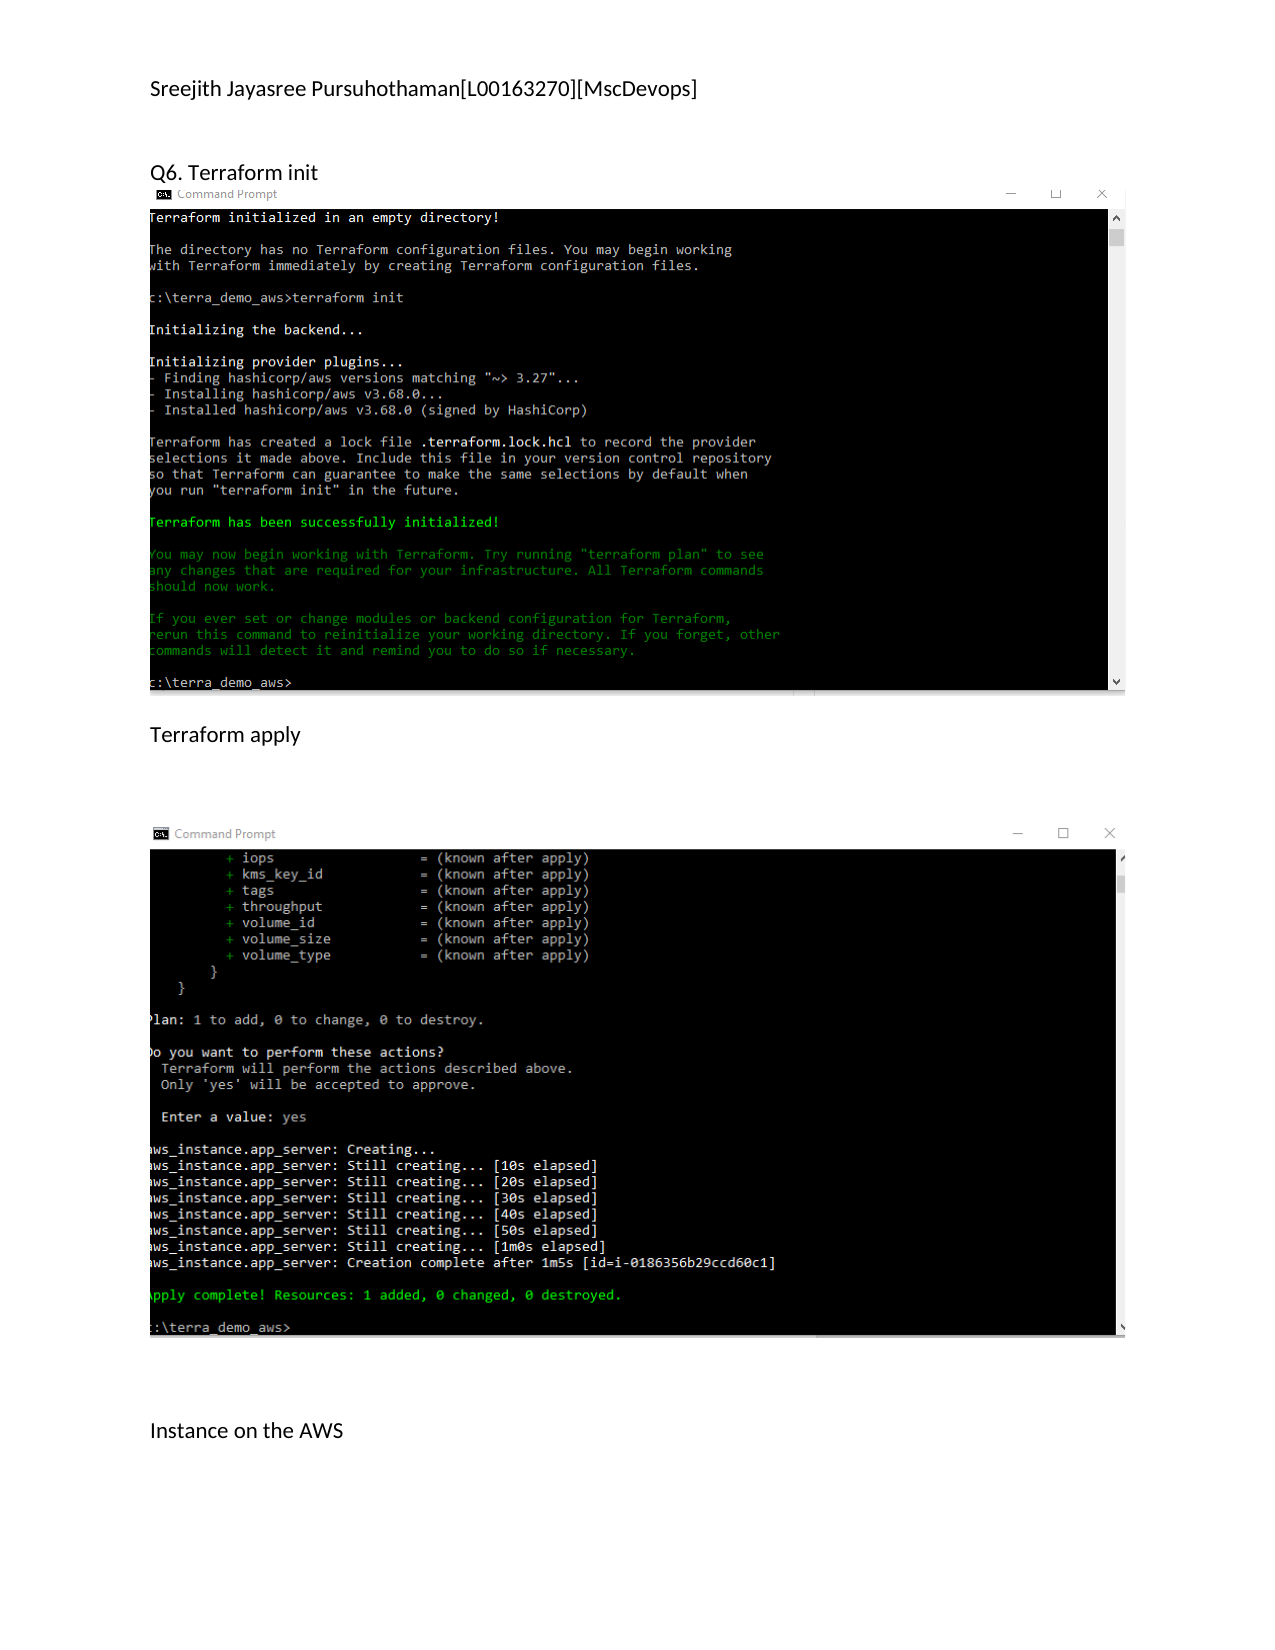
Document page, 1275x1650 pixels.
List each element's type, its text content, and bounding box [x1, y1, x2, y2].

text Q6. Terraform init [150, 158, 1125, 190]
picture [150, 190, 1125, 696]
picture [150, 826, 1125, 1338]
text Instance on the AWS [150, 1416, 1125, 1444]
text Terraform apply [150, 721, 1125, 748]
